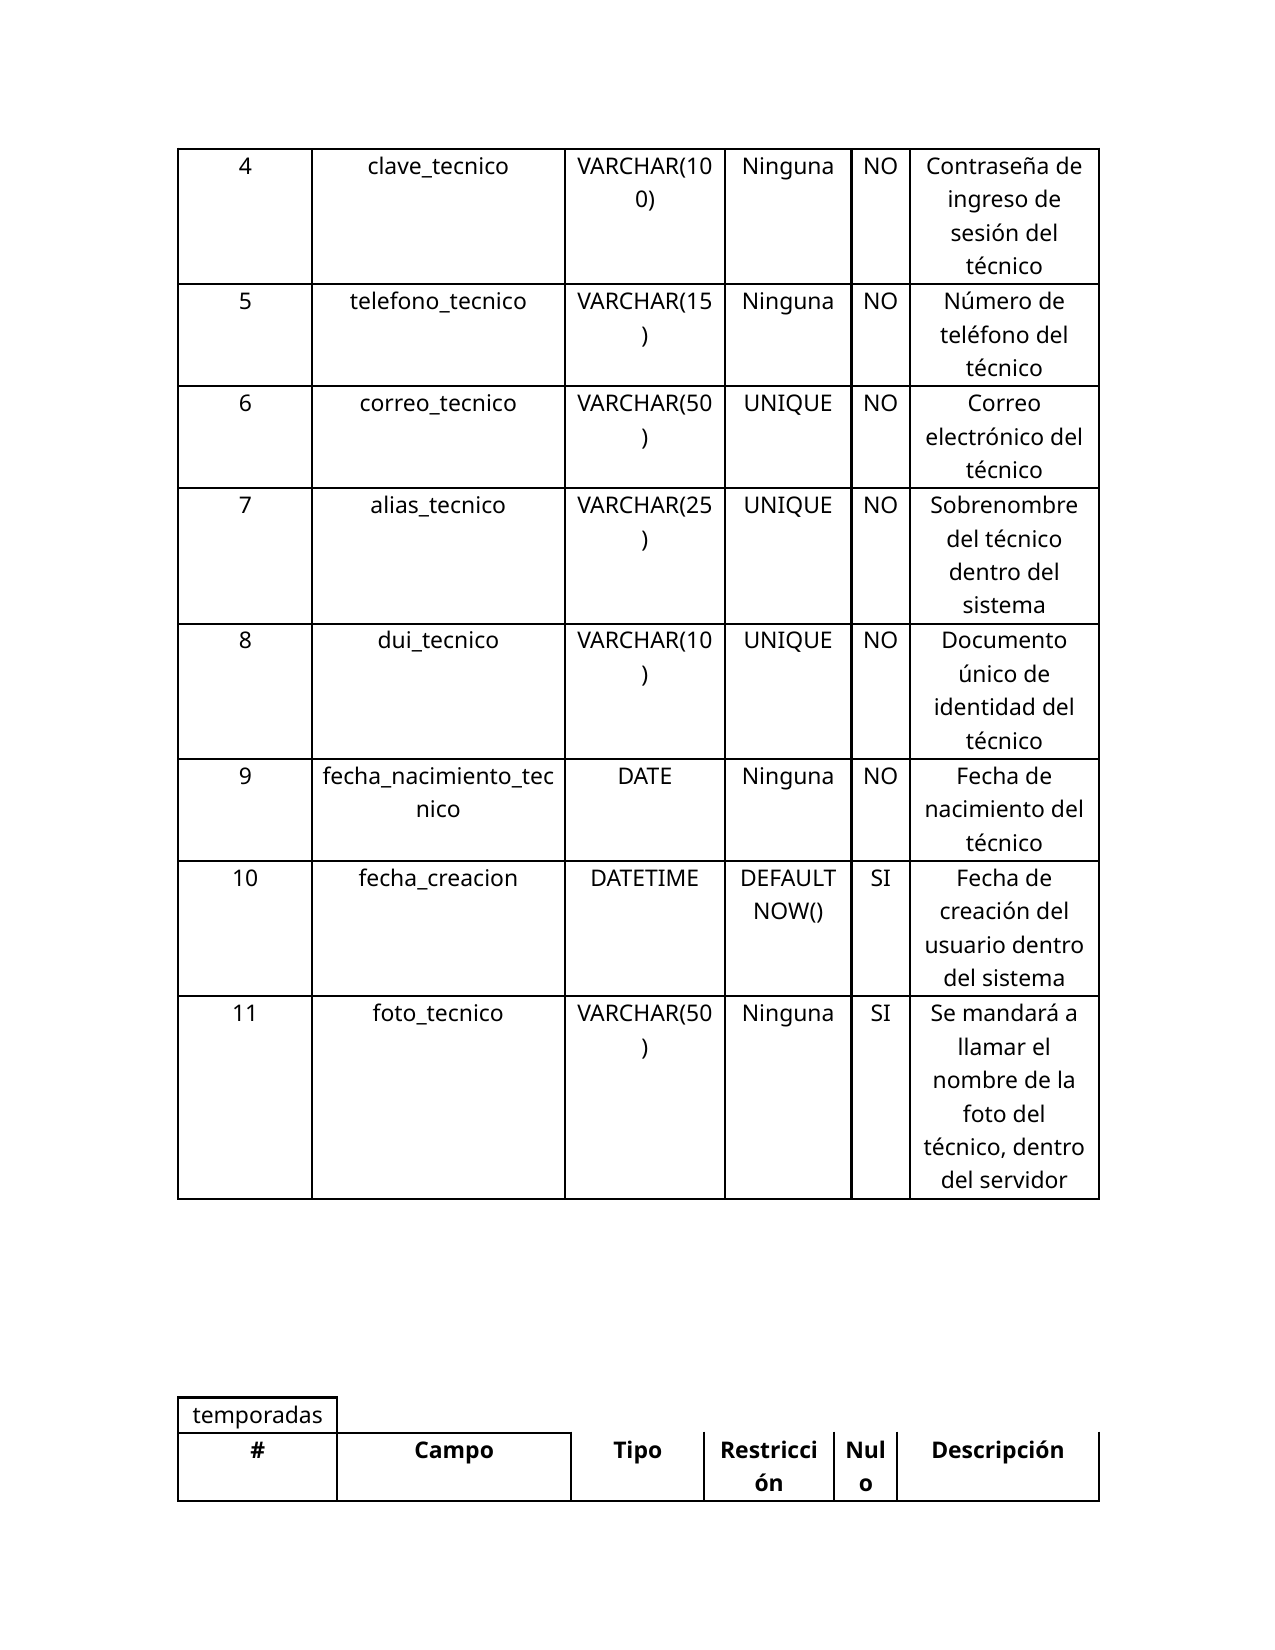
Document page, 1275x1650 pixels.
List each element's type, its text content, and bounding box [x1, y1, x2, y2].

table_cell Contraseña de ingreso de sesión del técnico [911, 150, 1098, 283]
table_cell NO [853, 285, 909, 385]
table_cell DATETIME [566, 862, 724, 995]
table_cell NO [853, 150, 909, 283]
table_cell Ninguna [726, 760, 850, 860]
table_cell DEFAULT NOW() [726, 862, 850, 995]
table_cell fecha_creacion [313, 862, 564, 995]
table_cell NO [853, 625, 909, 758]
table_cell Descripción [898, 1432, 1098, 1500]
table_cell Ninguna [726, 150, 850, 283]
table_cell SI [853, 997, 909, 1197]
table_cell Fecha de creación del usuario dentro del sistema [911, 862, 1098, 995]
table_cell Restricción [705, 1432, 833, 1500]
table_cell foto_tecnico [313, 997, 564, 1197]
table_cell UNIQUE [726, 387, 850, 487]
table_cell 8 [179, 625, 311, 758]
table_cell Se mandará a llamar el nombre de la foto del técnico, dentro del servidor [911, 997, 1098, 1197]
table_cell UNIQUE [726, 625, 850, 758]
table_cell Correo electrónico del técnico [911, 387, 1098, 487]
table_header temporadas [179, 1399, 336, 1432]
table_cell telefono_tecnico [313, 285, 564, 385]
table_cell dui_tecnico [313, 625, 564, 758]
table_cell NO [853, 760, 909, 860]
table_cell SI [853, 862, 909, 995]
table_cell Tipo [572, 1432, 703, 1500]
table_cell VARCHAR(50) [566, 997, 724, 1197]
table_cell VARCHAR(100) [566, 150, 724, 283]
table_cell correo_tecnico [313, 387, 564, 487]
table_cell VARCHAR(15) [566, 285, 724, 385]
table_cell NO [853, 387, 909, 487]
table_cell Ninguna [726, 997, 850, 1197]
table_cell 10 [179, 862, 311, 995]
table_cell alias_tecnico [313, 489, 564, 622]
table_cell Ninguna [726, 285, 850, 385]
table_cell 4 [179, 150, 311, 283]
table_cell Número de teléfono del técnico [911, 285, 1098, 385]
table_cell VARCHAR(25) [566, 489, 724, 622]
table_cell # [179, 1434, 336, 1500]
table_cell DATE [566, 760, 724, 860]
table_cell Documento único de identidad del técnico [911, 625, 1098, 758]
table_cell Sobrenombre del técnico dentro del sistema [911, 489, 1098, 622]
table_cell 5 [179, 285, 311, 385]
table_cell 7 [179, 489, 311, 622]
table_cell clave_tecnico [313, 150, 564, 283]
table_cell fecha_nacimiento_tecnico [313, 760, 564, 860]
table_cell 6 [179, 387, 311, 487]
table_cell UNIQUE [726, 489, 850, 622]
table_cell Campo [338, 1434, 570, 1500]
table_cell VARCHAR(50) [566, 387, 724, 487]
table_cell NO [853, 489, 909, 622]
table_cell Nulo [835, 1432, 896, 1500]
table_cell 11 [179, 997, 311, 1197]
table_cell VARCHAR(10) [566, 625, 724, 758]
table_cell Fecha de nacimiento del técnico [911, 760, 1098, 860]
table_cell 9 [179, 760, 311, 860]
